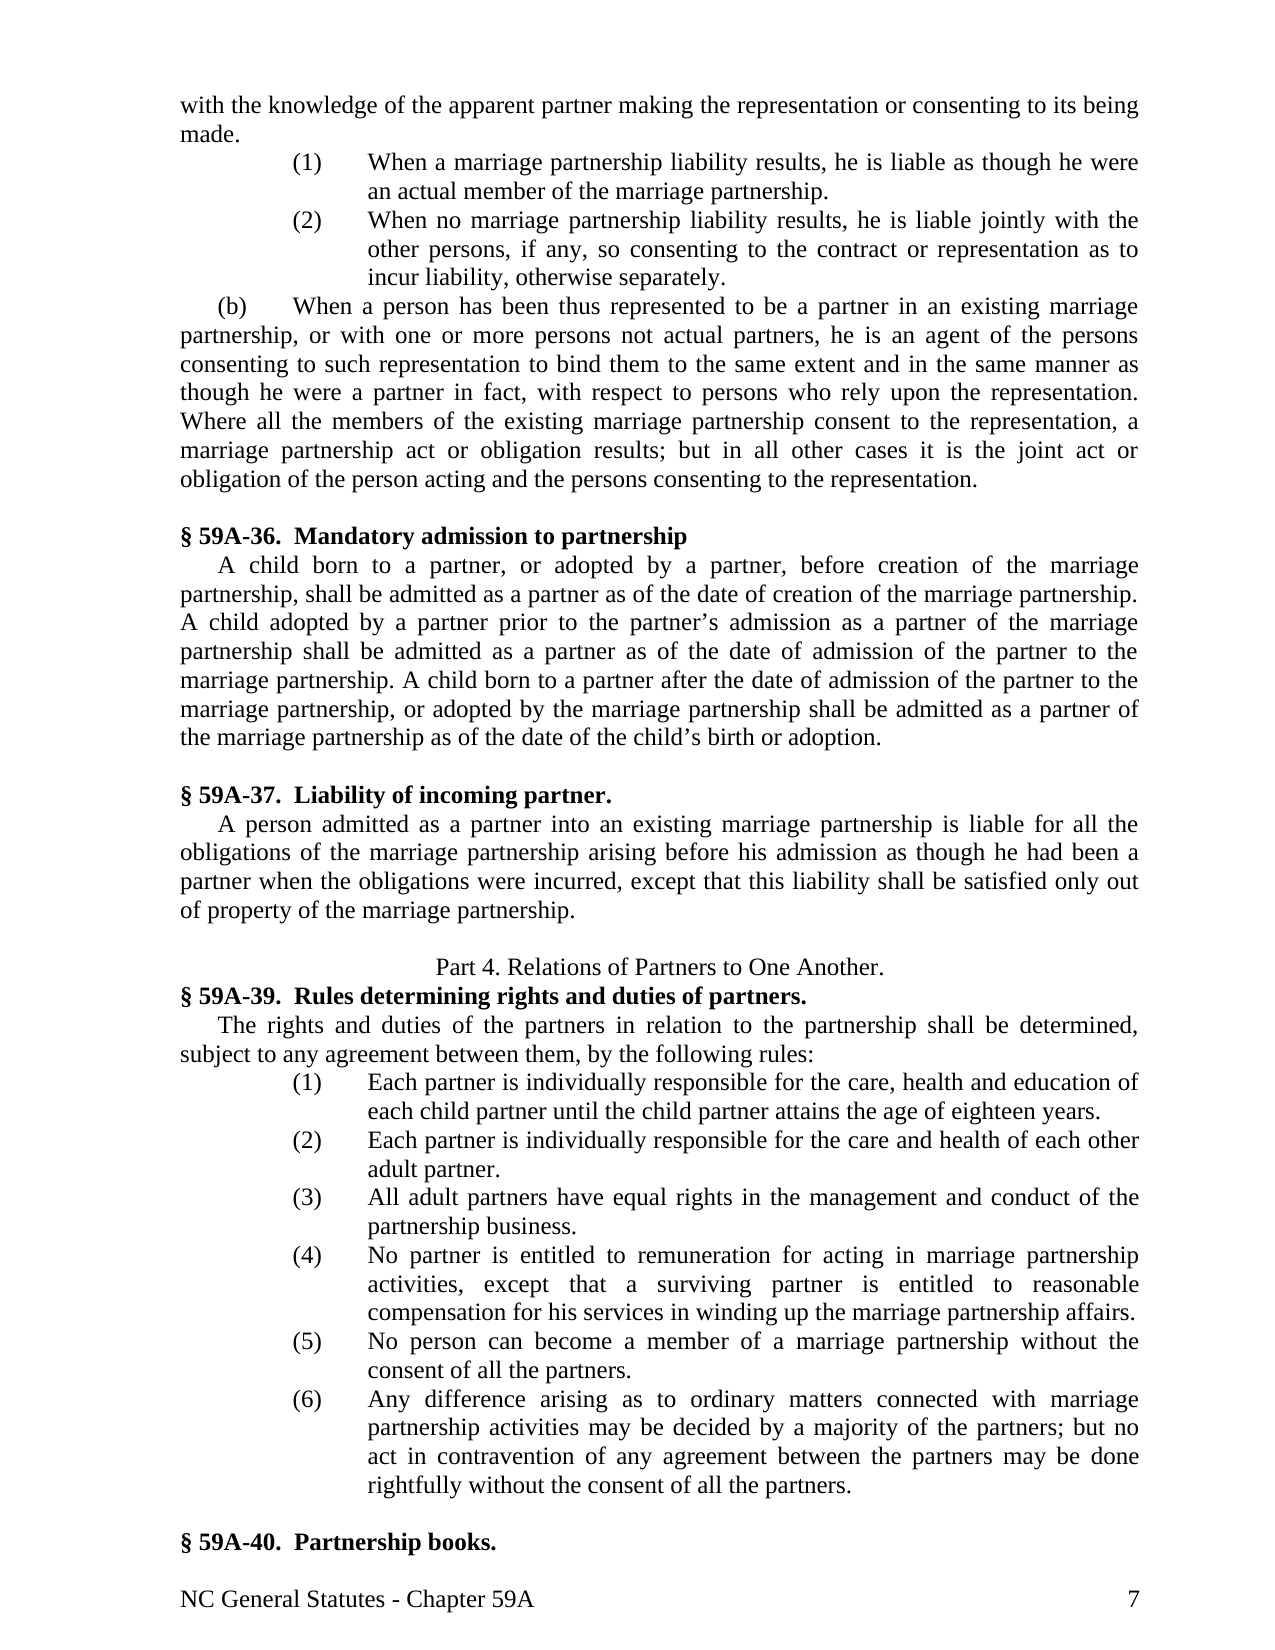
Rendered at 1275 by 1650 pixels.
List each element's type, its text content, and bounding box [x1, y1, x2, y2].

text The rights and duties of the partners in relation to the partnership shall be determined, subject to any agreement between them, by the following rules: [180, 1010, 1140, 1067]
list Each partner is individually responsible for the care and health of each other adult partner. [292, 1125, 1140, 1182]
text § 59A-40. Partnership books. [180, 1527, 1140, 1556]
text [180, 90, 1140, 147]
text § 59A-37. Liability of incoming partner. [180, 780, 1140, 809]
text Part 4. Relations of Partners to One Another. [180, 952, 1140, 981]
text A child born to a partner, or adopted by a partner, before creation of the marriage partnership, shall be admitted as a partner as of the date of creation of the marriage partnership. A child adopted by a partner prior to the partner’s admission as a partner of the marriage partnership shall be admitted as a partner as of the date of admission of the partner to the marriage partnership. A child born to a partner after the date of admission of the partner to the marriage partnership, or adopted by the marriage partnership shall be admitted as a partner of the marriage partnership as of the date of the child’s birth or adoption. [180, 550, 1140, 751]
list No partner is entitled to remuneration for acting in marriage partnership activities, except that a surviving partner is entitled to reasonable compensation for his services in winding up the marriage partnership affairs. [292, 1240, 1140, 1326]
text A person admitted as a partner into an existing marriage partnership is liable for all the obligations of the marriage partnership arising before his admission as though he had been a partner when the obligations were incurred, except that this liability shall be satisfied only out of property of the marriage partnership. [180, 809, 1140, 924]
list All adult partners have equal rights in the management and conduct of the partnership business. [292, 1182, 1140, 1240]
list Any difference arising as to ordinary matters connected with marriage partnership activities may be decided by a majority of the partners; but no act in contravention of any agreement between the partners may be done rightfully without the consent of all the partners. [292, 1384, 1140, 1499]
list Each partner is individually responsible for the care, health and education of each child partner until the child partner attains the age of eighteen years. [292, 1067, 1140, 1125]
text (1) When a marriage partnership liability results, he is liable as though he were an actual member of the marriage partnership. [292, 147, 1140, 205]
text (b) When a person has been thus represented to be a partner in an existing marriage partnership, or with one or more persons not actual partners, he is an agent of the persons consenting to such representation to bind them to the same extent and in the same manner as though he were a partner in fact, with respect to persons who rely upon the representation. Where all the members of the existing marriage partnership consent to the representation, a marriage partnership act or obligation results; but in all other cases it is the joint act or obligation of the person acting and the persons consenting to the representation. [180, 291, 1140, 492]
text § 59A-39. Rules determining rights and duties of partners. [180, 981, 1140, 1010]
text § 59A-36. Mandatory admission to partnership [180, 521, 1140, 550]
text (2) When no marriage partnership liability results, he is liable jointly with the other persons, if any, so consenting to the contract or representation as to incur liability, otherwise separately. [292, 205, 1140, 291]
list No person can become a member of a marriage partnership without the consent of all the partners. [292, 1326, 1140, 1384]
